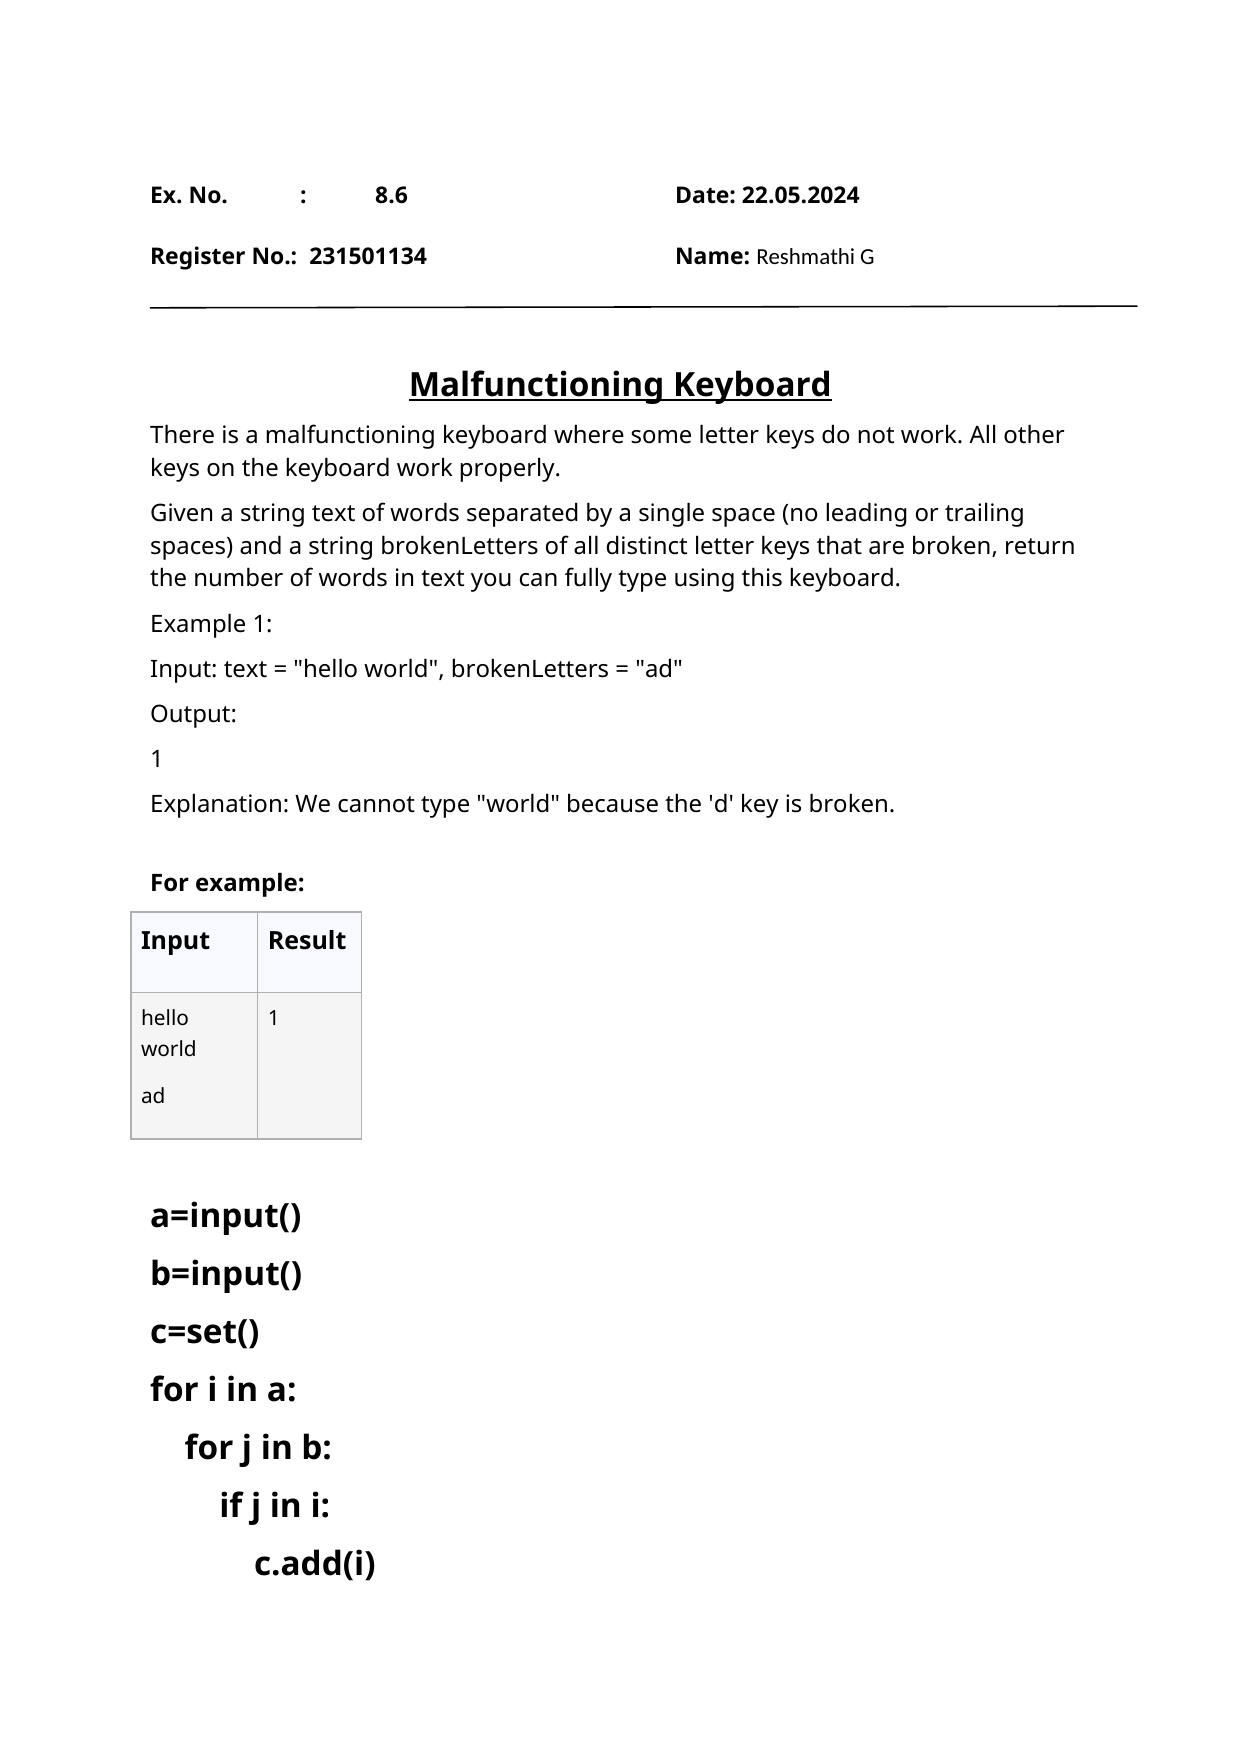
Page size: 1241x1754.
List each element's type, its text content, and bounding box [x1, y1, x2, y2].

text Ex. No. : 8.6 Date: 22.05.2024 [150, 179, 1090, 210]
text Register No.: 231501134 Name: Reshmathi G [150, 239, 1090, 271]
text if j in i: [150, 1481, 1090, 1527]
text For example: [150, 866, 1090, 898]
text Given a string text of words separated by a single space (no leading or trailing spaces) and a string brokenLetters of all distinct letter keys that are broken, return the number of words in text you can fully type using this keyboard. [150, 496, 1090, 594]
table_header Input [132, 913, 257, 992]
text a=input() [150, 1192, 1090, 1237]
table_header Result [258, 913, 361, 992]
text b=input() [150, 1250, 1090, 1295]
text Example 1: [150, 606, 1090, 639]
text There is a malfunctioning keyboard where some letter keys do not work. All other keys on the keyboard work properly. [150, 418, 1090, 483]
text Input: text = "hello world", brokenLetters = "ad" [150, 651, 1090, 684]
text for j in b: [150, 1423, 1090, 1469]
table_cell 1 [258, 993, 361, 1138]
text c=set() [150, 1308, 1090, 1353]
text c.add(i) [150, 1539, 1090, 1585]
text Malfunctioning Keyboard [150, 360, 1090, 406]
table_cell hello world ad [132, 993, 257, 1138]
text for i in a: [150, 1366, 1090, 1411]
text 1 [150, 742, 1090, 774]
text Explanation: We cannot type "world" because the 'd' key is broken. [150, 787, 1090, 819]
text Output: [150, 697, 1090, 729]
